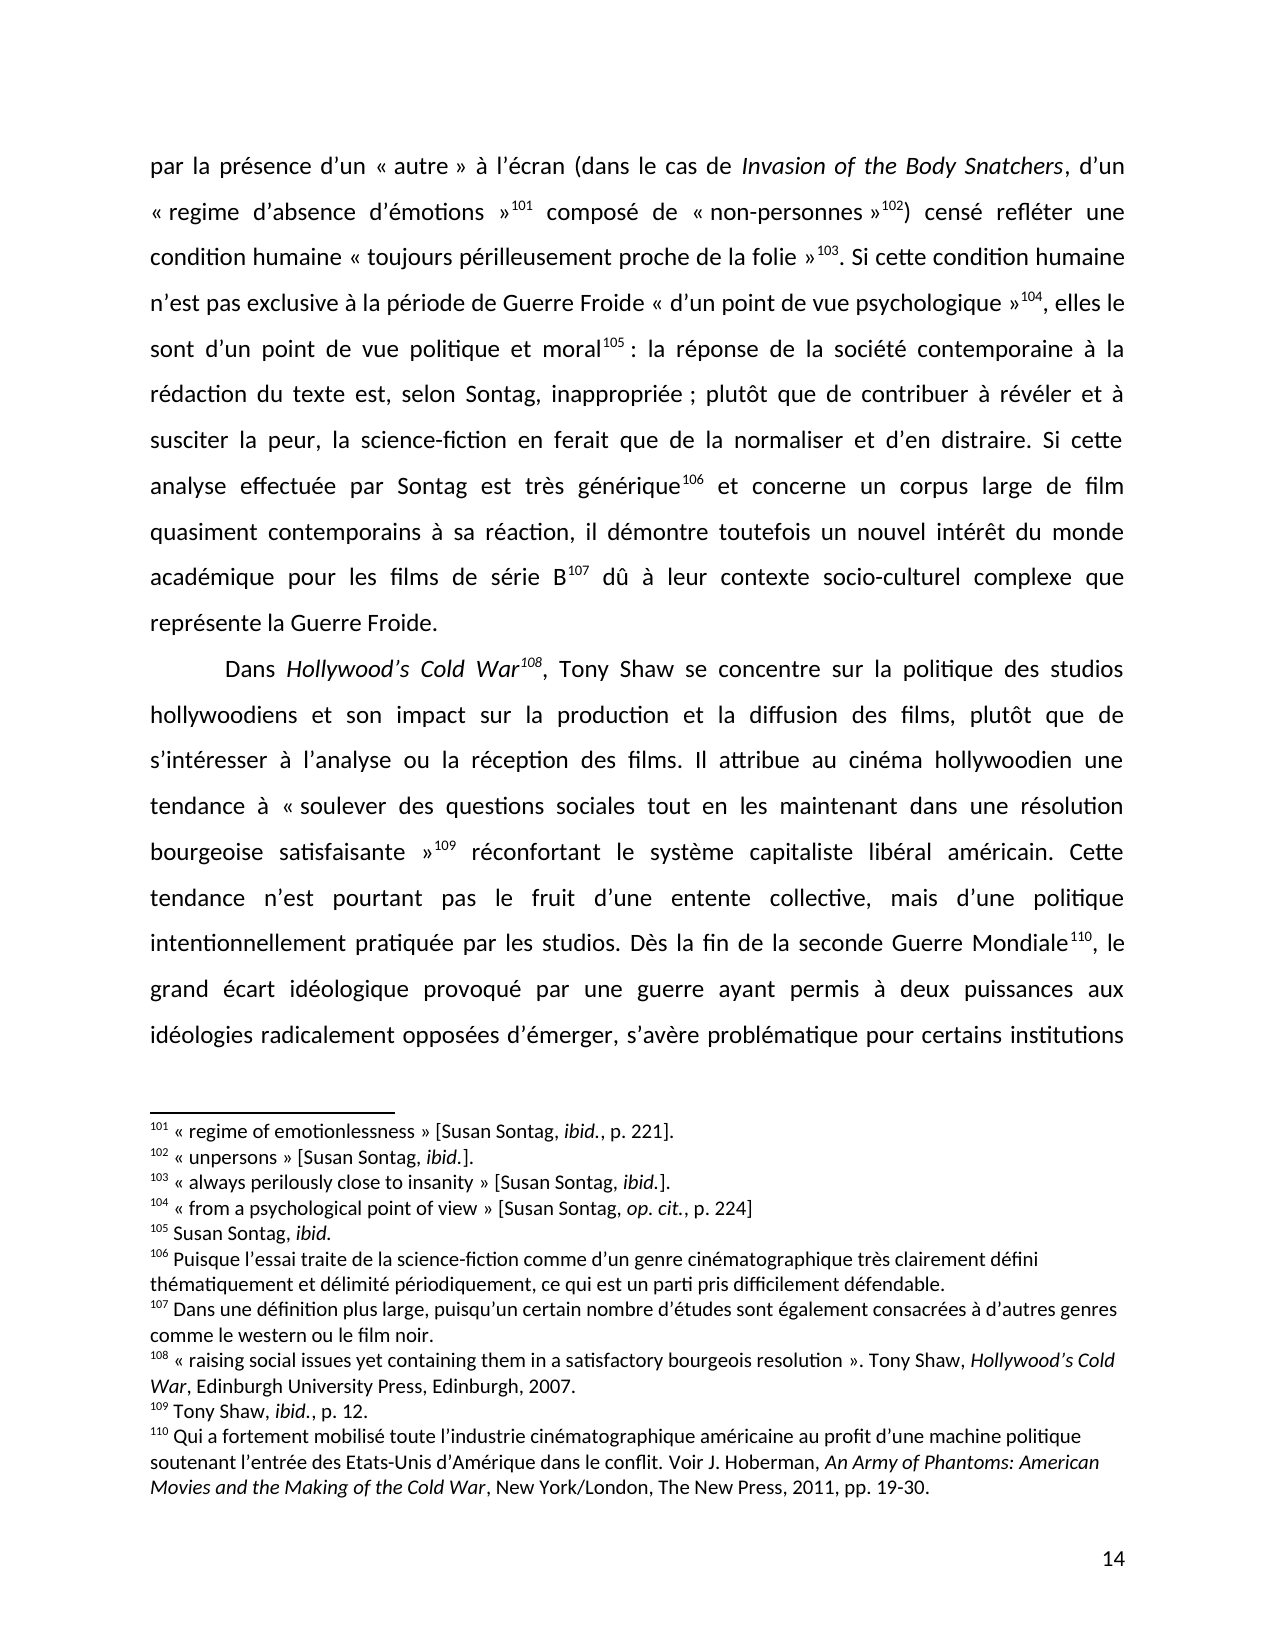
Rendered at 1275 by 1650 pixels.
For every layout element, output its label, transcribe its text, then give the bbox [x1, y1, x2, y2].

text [150, 150, 1125, 638]
text Dans Hollywood’s Cold War, Tony Shaw se concentre sur la politique des studios hollywoodiens et son impact sur la production et la diffusion des films, plutôt que de s’intéresser à l’analyse ou la réception des films. Il attribue au cinéma hollywoodien une tendance à « soulever des questions sociales tout en les maintenant dans une résolution bourgeoise satisfaisante » réconfortant le système capitaliste libéral américain. Cette tendance n’est pourtant pas le fruit d’une entente collective, mais d’une politique intentionnellement pratiquée par les studios. Dès la fin de la seconde Guerre Mondiale, le grand écart idéologique provoqué par une guerre ayant permis à deux puissances aux idéologies radicalement opposées d’émerger, s’avère problématique pour certains institutions Hollywoodiennes. En 1948, la Motion Picture Alliance for the Preservation of American Ideals (MPA) édite un livret intitulé « A Screen Guide for Americans » destiné aux studios et les mettant en garde contre la diffamation du système de libre entreprise et la déification de l’homme ordinaire. Cette démarche limitée à l’industrie cinématographique s’inscrit dans un ensemble plus vaste de mouvements similaires, dont l’épitomé est incarné par le maccarthysme. Alan Nadel définit le maccarthysme comme « un terme qui décrit généralement la peur croissante de la subversion et les mesures extrêmes pour contrer qui se sont développées de la fin de la Seconde Guerre Mondiale jusqu’au début des années 1950 ». Bien que la chasse aux communistes, née de cette peur croissante, par le gouvernement fédéral américain ait officiellement débutée en 1938 avec la création du « House Committee on Un-American Activities » (HUAC) chargé d’enquêter sur les groupes aux activités concernées comme « non américaines » ; et, bien que son nom soit à terme devenu l’adjectif signifiant les chasses aux sorcières politiques, le sénateur Joseph McCarthy n’a jamais été membre de cette organe gouvernemental officiel. Sur l’industrie cinématographique, la conséquence directe de cette « chasse aux sorcières » est l’établissement d’une liste officieuse de membres de l’industrie aux sympathies pro-communistes par les studios : la « Hollywood Blacklist ». Les noms sur cette liste noire n’ont jamais été officiellement publiés par les studios, et seul les noms des « Hollywood Ten », condamnés officiellement par la HUAC en 1947, sont définitivement connus. La blacklist aura une influence forte sur la production cinématographique américaine des années 1940 jusqu’au milieu des années 1960: elle forcera d’une part un certain nombre de scénaristes de travailler sous un faux nom ou de diffuser leurs œuvres via des pairs, encouragera certains professionnels à enfouir l’idéologie politique de leur film sous plusieurs couches de lecture et, selon Andrew Dowdy, sera économiquement profitable aux studios en recherche de scénaristes moins chers. [150, 653, 1125, 1049]
